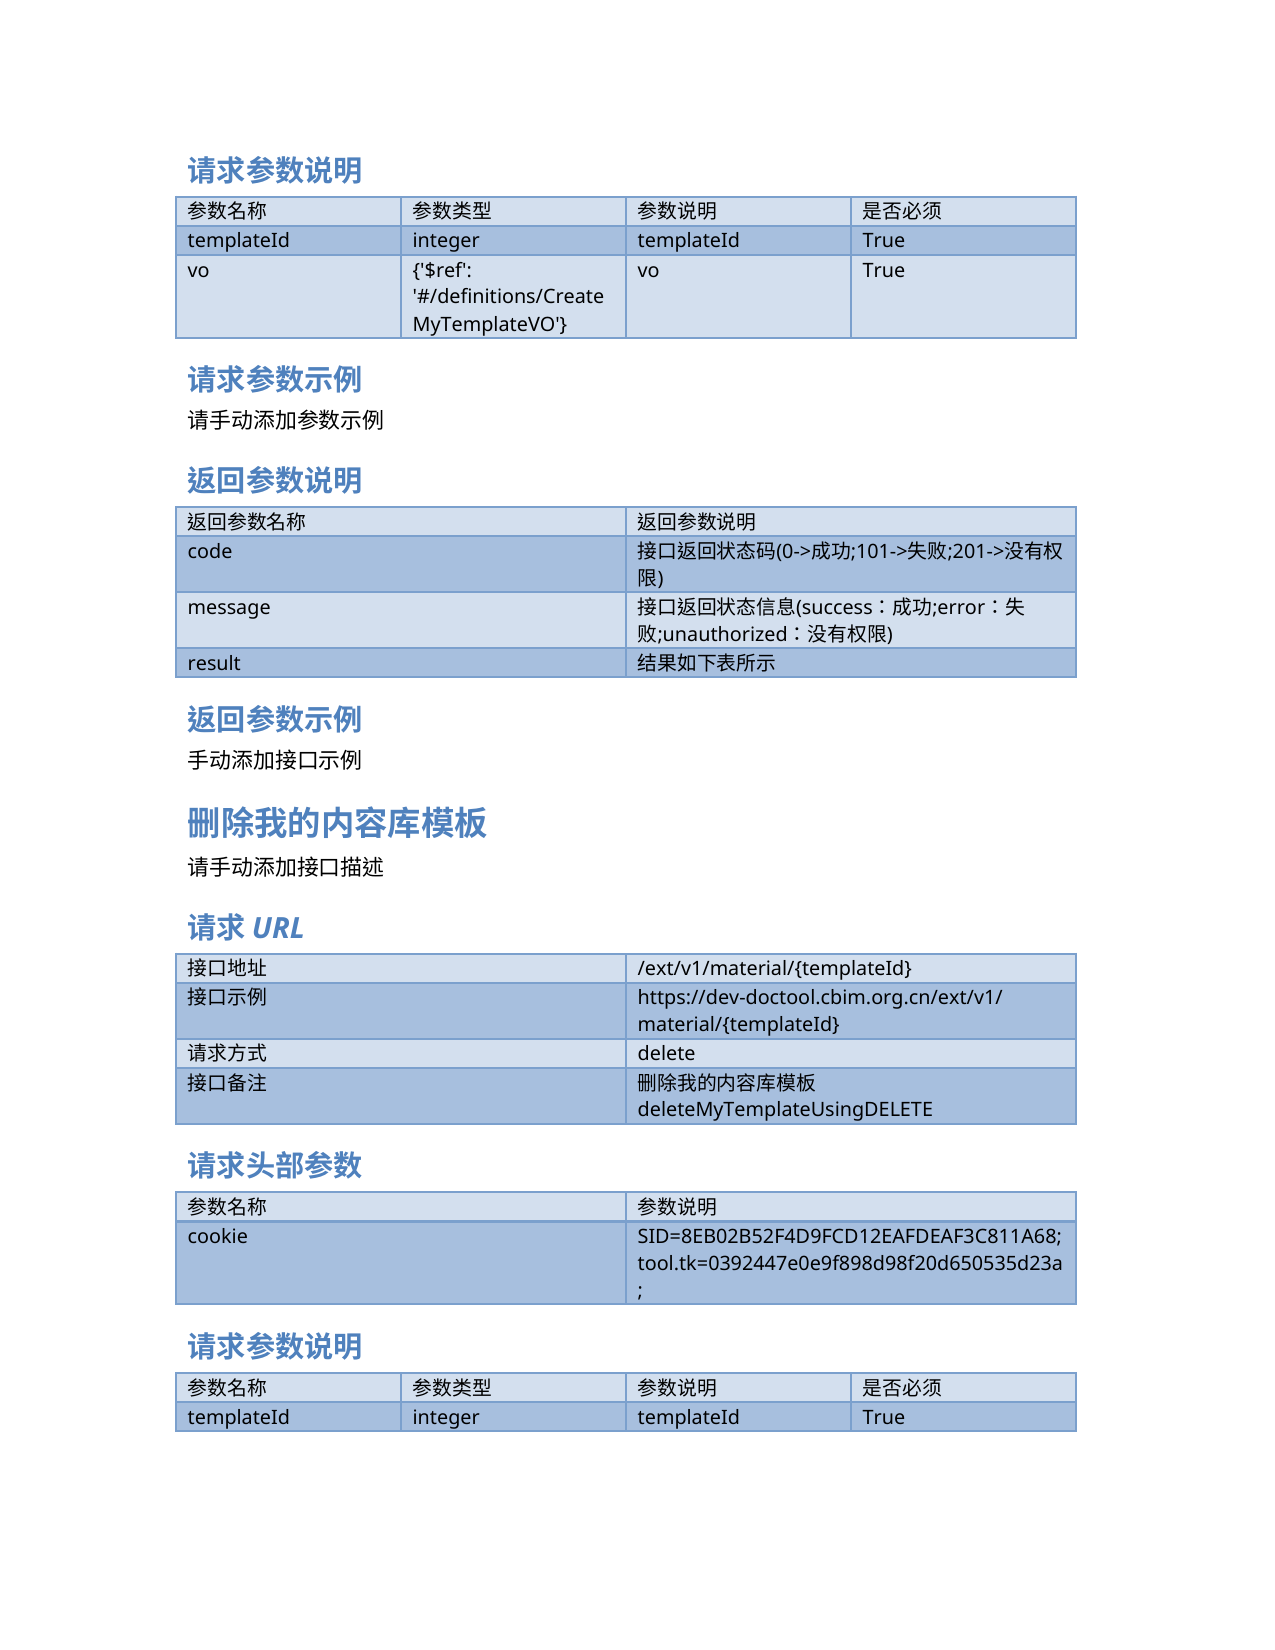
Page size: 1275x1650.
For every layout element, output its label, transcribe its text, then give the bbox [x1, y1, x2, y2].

table_cell 请求方式 [177, 1040, 625, 1067]
table_cell 删除我的内容库模板deleteMyTemplateUsingDELETE [627, 1069, 1075, 1123]
table_cell delete [627, 1040, 1075, 1067]
table_cell 接口备注 [177, 1069, 625, 1123]
text 请手动添加参数示例 [187, 405, 1087, 435]
table_cell 结果如下表所示 [627, 649, 1075, 676]
table_cell SID=8EB02B52F4D9FCD12EAFDEAF3C811A68; tool.tk=0392447e0e9f898d98f20d650535d23a; [627, 1223, 1075, 1303]
subtitle 请求参数示例 [187, 360, 1087, 399]
table_cell integer [402, 227, 625, 254]
table_header 是否必须 [852, 1374, 1075, 1401]
table_cell templateId [177, 1403, 400, 1430]
table_header 参数类型 [402, 198, 625, 225]
subtitle 返回参数示例 [187, 699, 1087, 739]
subtitle 请求参数说明 [187, 1326, 1087, 1366]
text 手动添加接口示例 [187, 745, 1087, 774]
table_cell True [852, 256, 1075, 337]
table_cell 接口示例 [177, 984, 625, 1038]
table_cell True [852, 227, 1075, 254]
table_cell {'$ref': '#/definitions/CreateMyTemplateVO'} [402, 256, 625, 337]
table_cell templateId [627, 1403, 850, 1430]
table_cell vo [627, 256, 850, 337]
table_header 参数说明 [627, 198, 850, 225]
table_cell 接口返回状态信息(success：成功;error：失败;unauthorized：没有权限) [627, 593, 1075, 647]
table_header 返回参数说明 [627, 508, 1075, 535]
subtitle 返回参数说明 [187, 460, 1087, 500]
table_cell True [852, 1403, 1075, 1430]
table_header /ext/v1/material/{templateId} [627, 955, 1075, 982]
table_header 参数说明 [627, 1374, 850, 1401]
table_cell 接口返回状态码(0->成功;101->失败;201->没有权限) [627, 537, 1075, 591]
table_cell templateId [177, 227, 400, 254]
subtitle 请求URL [187, 907, 1087, 947]
table_header 是否必须 [852, 198, 1075, 225]
table_cell code [177, 537, 625, 591]
table_header 参数名称 [177, 198, 400, 225]
table_cell templateId [627, 227, 850, 254]
table_cell result [177, 649, 625, 676]
table_header 参数类型 [402, 1374, 625, 1401]
table_header 返回参数名称 [177, 508, 625, 535]
table_cell cookie [177, 1223, 625, 1303]
table_header 参数名称 [177, 1374, 400, 1401]
text 请手动添加接口描述 [187, 852, 1087, 882]
table_cell integer [402, 1403, 625, 1430]
table_header 参数名称 [177, 1193, 625, 1220]
table_header 接口地址 [177, 955, 625, 982]
subtitle 请求头部参数 [187, 1146, 1087, 1185]
table_cell message [177, 593, 625, 647]
table_header 参数说明 [627, 1193, 1075, 1220]
subtitle 请求参数说明 [187, 150, 1087, 190]
table_cell https://dev-doctool.cbim.org.cn/ext/v1/material/{templateId} [627, 984, 1075, 1038]
subtitle 删除我的内容库模板 [187, 800, 1087, 845]
table_cell vo [177, 256, 400, 337]
